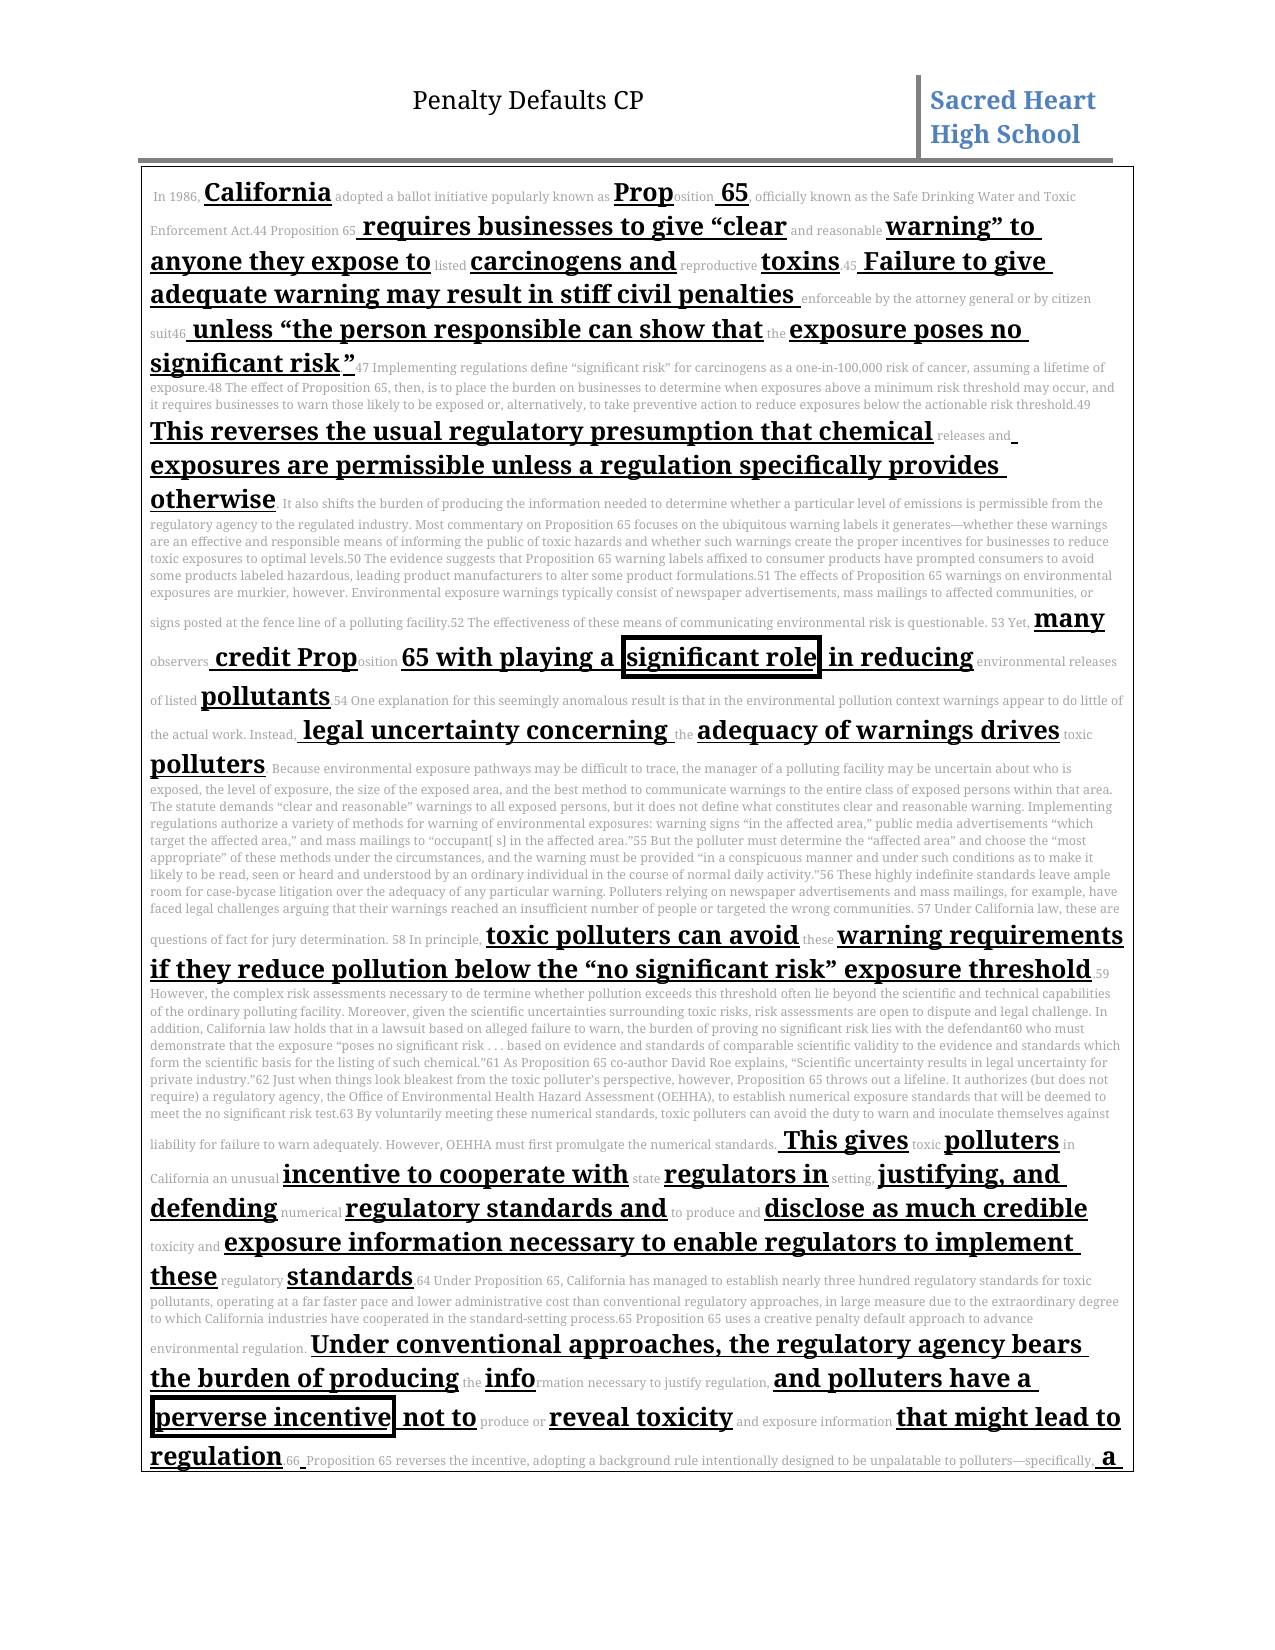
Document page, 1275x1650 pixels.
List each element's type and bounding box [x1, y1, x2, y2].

text [142, 167, 1133, 1471]
